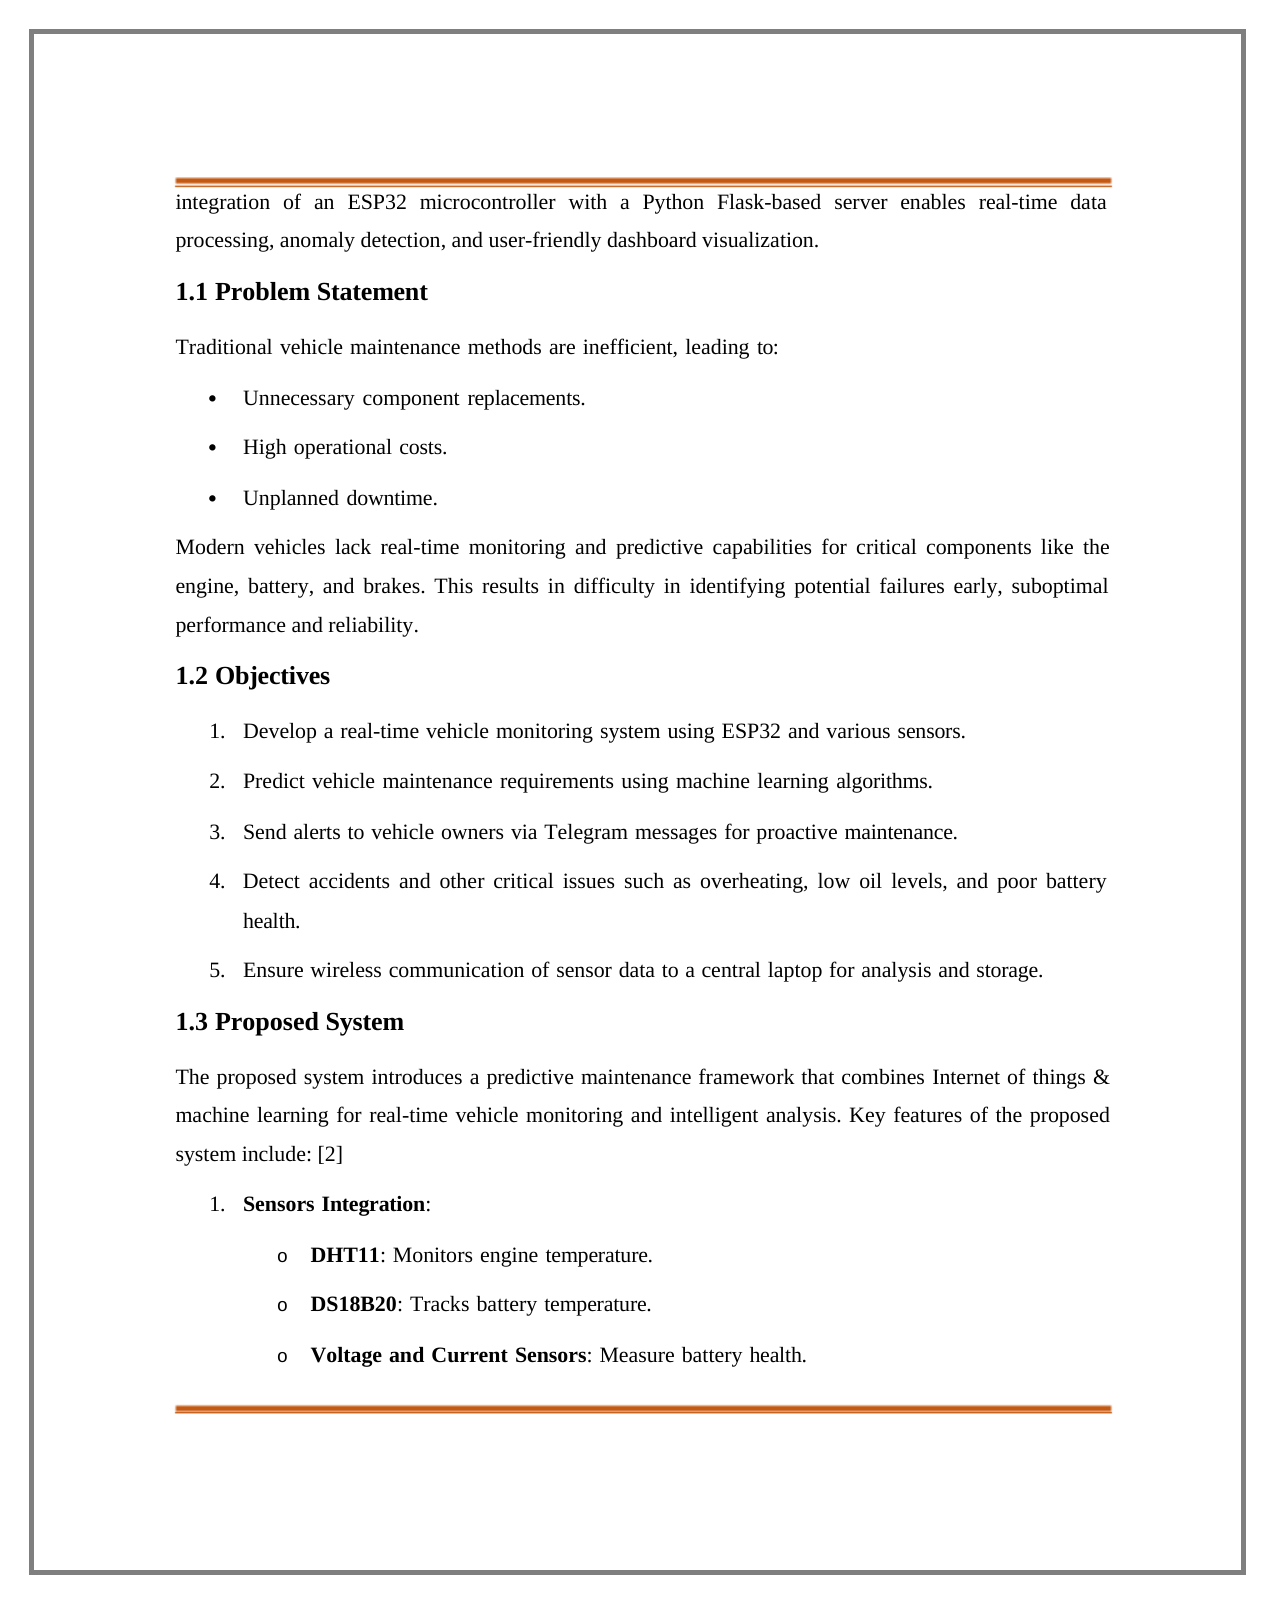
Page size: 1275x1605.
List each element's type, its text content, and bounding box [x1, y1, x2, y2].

list Unnecessary component replacements. [209, 384, 1125, 410]
list Send alerts to vehicle owners via Telegram messages for proactive maintenance. [209, 819, 1125, 844]
text The proposed system introduces a predictive maintenance framework that combines Internet of things & machine learning for real-time vehicle monitoring and intelligent analysis. Key features of the proposed system include: [2] [175, 1064, 1111, 1166]
list Voltage and Current Sensors: Measure battery health. [277, 1342, 1125, 1368]
list Unplanned downtime. [209, 485, 1125, 510]
list Ensure wireless communication of sensor data to a central laptop for analysis and storage. [209, 957, 1125, 982]
list Develop a real-time vehicle monitoring system using ESP32 and various sensors. [209, 718, 1125, 743]
text Modern vehicles lack real-time monitoring and predictive capabilities for critical components like the engine, battery, and brakes. This results in difficulty in identifying potential failures early, suboptimal performance and reliability. [175, 534, 1111, 638]
list Sensors Integration: [209, 1191, 1125, 1216]
subtitle Proposed System [175, 1006, 1125, 1036]
text integration of an ESP32 microcontroller with a Python Flask-based server enables real-time data processing, anomaly detection, and user-friendly dashboard visualization. [175, 189, 1116, 252]
list DHT11: Monitors engine temperature. [277, 1242, 1125, 1268]
picture [171, 176, 1115, 1415]
list DS18B20: Tracks battery temperature. [277, 1291, 1125, 1317]
subtitle Problem Statement [175, 276, 1125, 306]
text Traditional vehicle maintenance methods are inefficient, leading to: [175, 334, 1125, 359]
subtitle Objectives [175, 660, 1125, 690]
list Predict vehicle maintenance requirements using machine learning algorithms. [209, 768, 1125, 794]
list Detect accidents and other critical issues such as overheating, low oil levels, and poor battery health. [209, 868, 1111, 933]
list High operational costs. [209, 434, 1125, 459]
